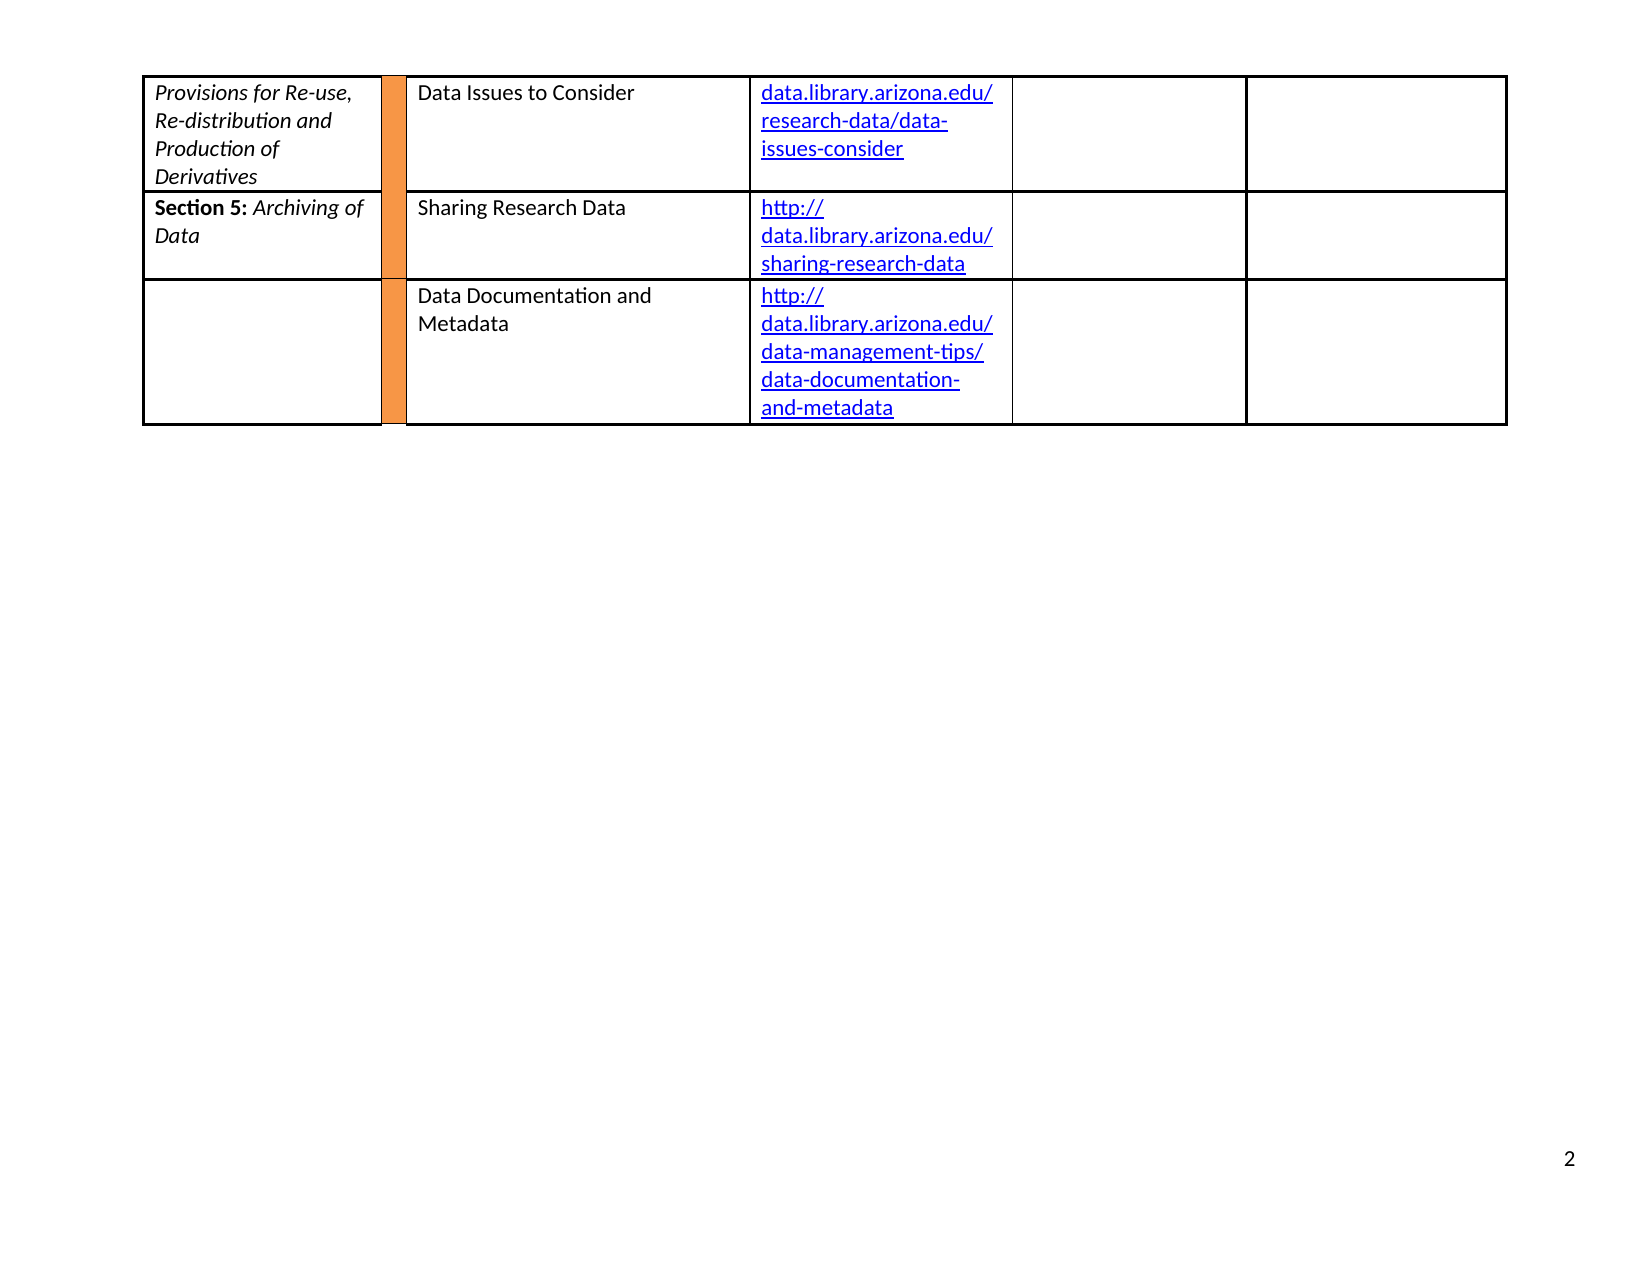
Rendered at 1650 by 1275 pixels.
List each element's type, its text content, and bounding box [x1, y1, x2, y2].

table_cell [145, 78, 381, 190]
table_cell Section 5: Archiving of Data [145, 193, 381, 278]
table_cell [407, 78, 749, 190]
table_cell http://data.library.arizona.edu/data-management-tips/data-documentation-and-metadata [751, 281, 1012, 423]
table_cell [1248, 78, 1505, 190]
table_cell [1013, 281, 1245, 423]
table_cell [1248, 193, 1505, 278]
table_cell Sharing Research Data [407, 193, 749, 278]
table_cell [751, 78, 1012, 190]
table_cell [145, 281, 381, 423]
table_cell [1248, 281, 1505, 423]
table_cell Data Documentation and Metadata [407, 281, 749, 423]
table_cell [1013, 78, 1245, 190]
table_cell [382, 279, 406, 423]
table_cell http://data.library.arizona.edu/sharing-research-data [751, 193, 1012, 278]
table_cell [1013, 193, 1245, 278]
